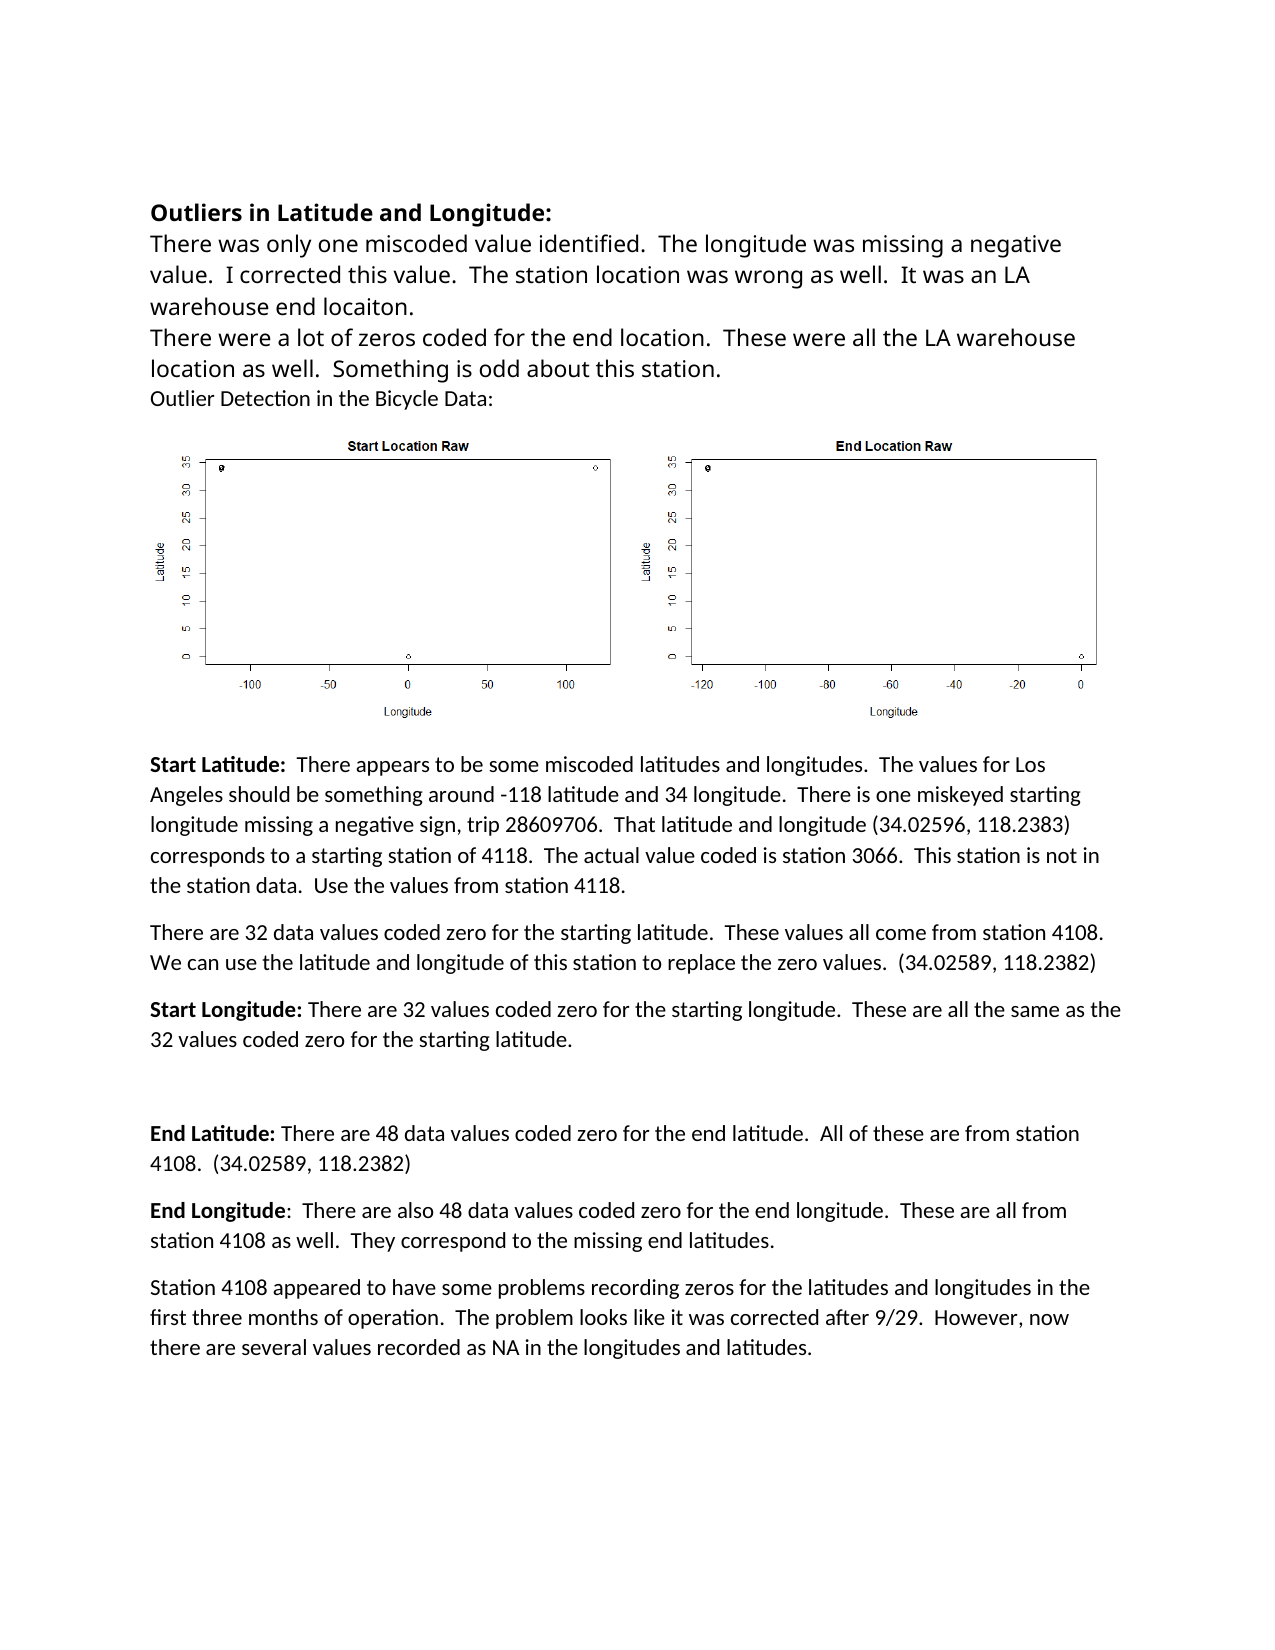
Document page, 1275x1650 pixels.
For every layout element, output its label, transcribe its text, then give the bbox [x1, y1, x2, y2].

text There are 32 data values coded zero for the starting latitude. These values all come from station 4108. We can use the latitude and longitude of this station to replace the zero values. (34.02589, 118.2382) [150, 918, 1125, 976]
text End Longitude: There are also 48 data values coded zero for the end longitude. These are all from station 4108 as well. They correspond to the missing end latitudes. [150, 1196, 1125, 1254]
text There was only one miscoded value identified. The longitude was missing a negative value. I corrected this value. The station location was wrong as well. It was an LA warehouse end locaiton. [150, 228, 1125, 322]
text Outliers in Latitude and Longitude: [150, 197, 1125, 228]
text Station 4108 appeared to have some problems recording zeros for the latitudes and longitudes in the first three months of operation. The problem looks like it was corrected after 9/29. However, now there are several values recorded as NA in the longitudes and latitudes. [150, 1273, 1125, 1361]
text End Latitude: There are 48 data values coded zero for the end latitude. All of these are from station 4108. (34.02589, 118.2382) [150, 1119, 1125, 1177]
text Start Longitude: There are 32 values coded zero for the starting longitude. These are all the same as the 32 values coded zero for the starting latitude. [150, 995, 1125, 1053]
text Start Latitude: There appears to be some miscoded latitudes and longitudes. The values for Los Angeles should be something around -118 latitude and 34 longitude. There is one miskeyed starting longitude missing a negative sign, trip 28609706. That latitude and longitude (34.02596, 118.2383) corresponds to a starting station of 4118. The actual value coded is station 3066. This station is not in the station data. Use the values from station 4118. [150, 750, 1125, 899]
text Outlier Detection in the Bicycle Data: [150, 384, 1125, 412]
picture [151, 431, 1124, 732]
text There were a lot of zeros coded for the end location. These were all the LA warehouse location as well. Something is odd about this station. [150, 322, 1125, 384]
